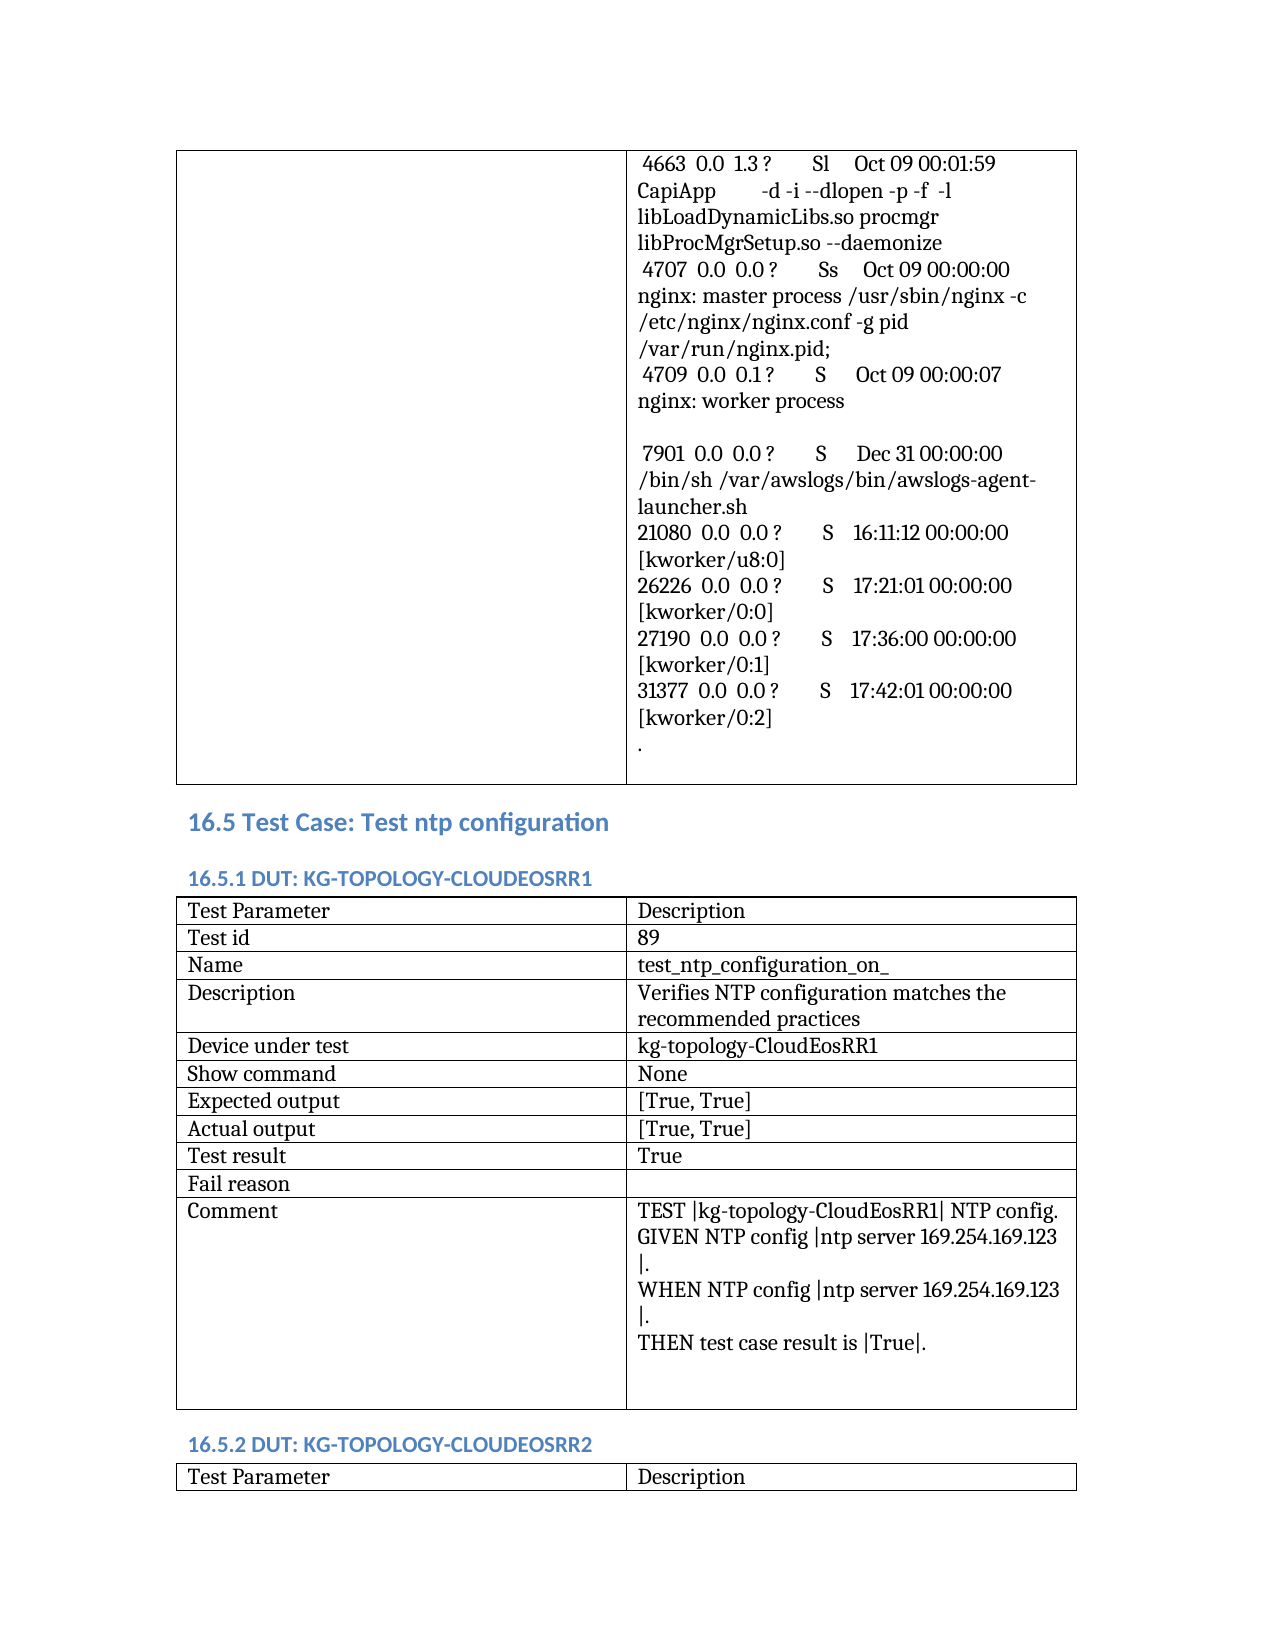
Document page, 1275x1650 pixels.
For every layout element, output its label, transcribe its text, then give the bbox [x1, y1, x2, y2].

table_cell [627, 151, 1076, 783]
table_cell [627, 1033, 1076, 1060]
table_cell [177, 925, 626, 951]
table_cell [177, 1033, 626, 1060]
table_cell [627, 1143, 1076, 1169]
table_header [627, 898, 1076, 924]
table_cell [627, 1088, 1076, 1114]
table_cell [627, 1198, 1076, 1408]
subtitle 16.5.2 DUT: KG-TOPOLOGY-CLOUDEOSRR2 [187, 1430, 1087, 1458]
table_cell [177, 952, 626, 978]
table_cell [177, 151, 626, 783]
subtitle 16.5 Test Case: Test ntp configuration [187, 805, 1087, 838]
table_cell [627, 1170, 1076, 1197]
subtitle 16.5.1 DUT: KG-TOPOLOGY-CLOUDEOSRR1 [187, 864, 1087, 892]
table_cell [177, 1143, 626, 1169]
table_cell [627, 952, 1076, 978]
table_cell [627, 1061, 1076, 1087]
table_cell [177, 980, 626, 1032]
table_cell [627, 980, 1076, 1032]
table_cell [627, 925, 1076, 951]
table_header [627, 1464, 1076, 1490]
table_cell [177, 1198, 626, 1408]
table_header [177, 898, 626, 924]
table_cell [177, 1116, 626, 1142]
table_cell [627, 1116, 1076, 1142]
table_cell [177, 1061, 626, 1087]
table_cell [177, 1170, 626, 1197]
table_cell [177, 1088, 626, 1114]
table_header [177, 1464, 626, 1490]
